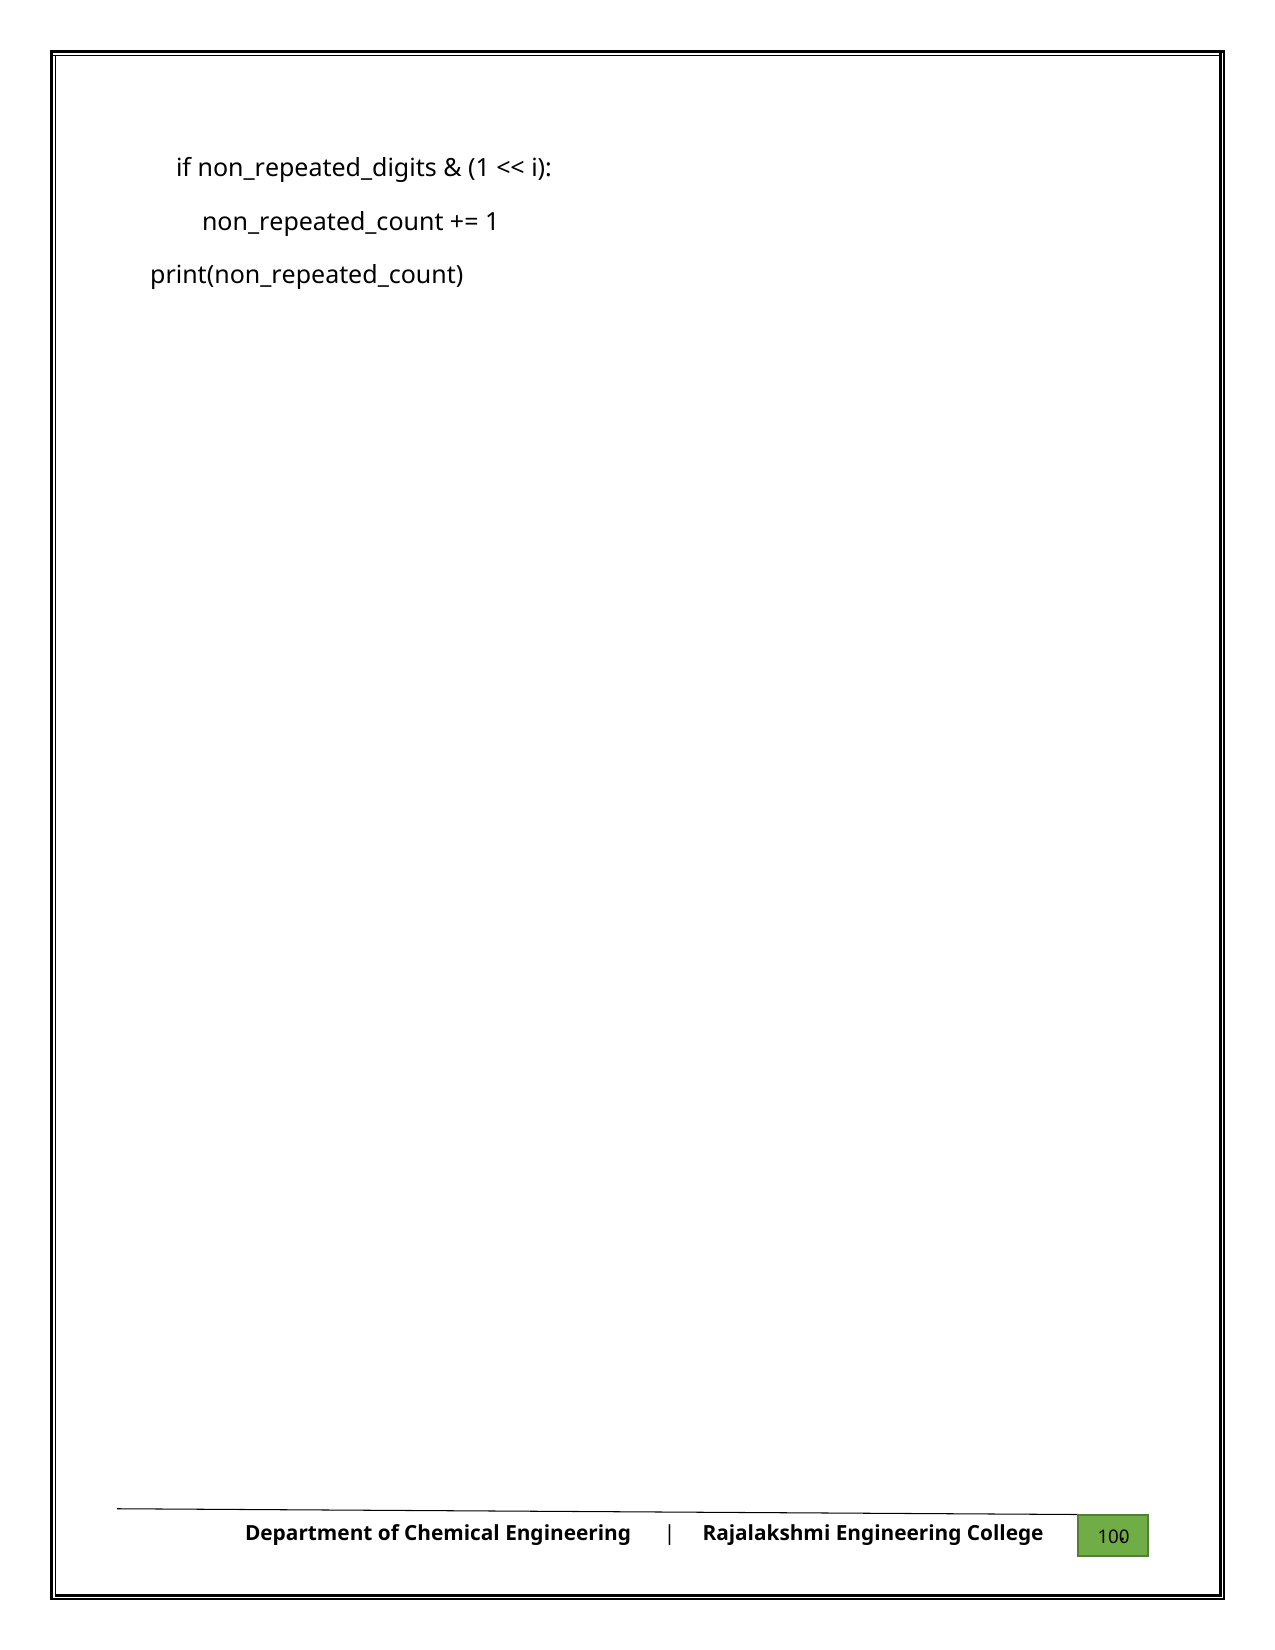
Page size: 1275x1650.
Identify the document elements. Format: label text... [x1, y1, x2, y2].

text if non_repeated_digits & (1 << i): [150, 150, 1125, 184]
text non_repeated_count += 1 [150, 203, 1125, 237]
text print(non_repeated_count) [150, 257, 1125, 291]
